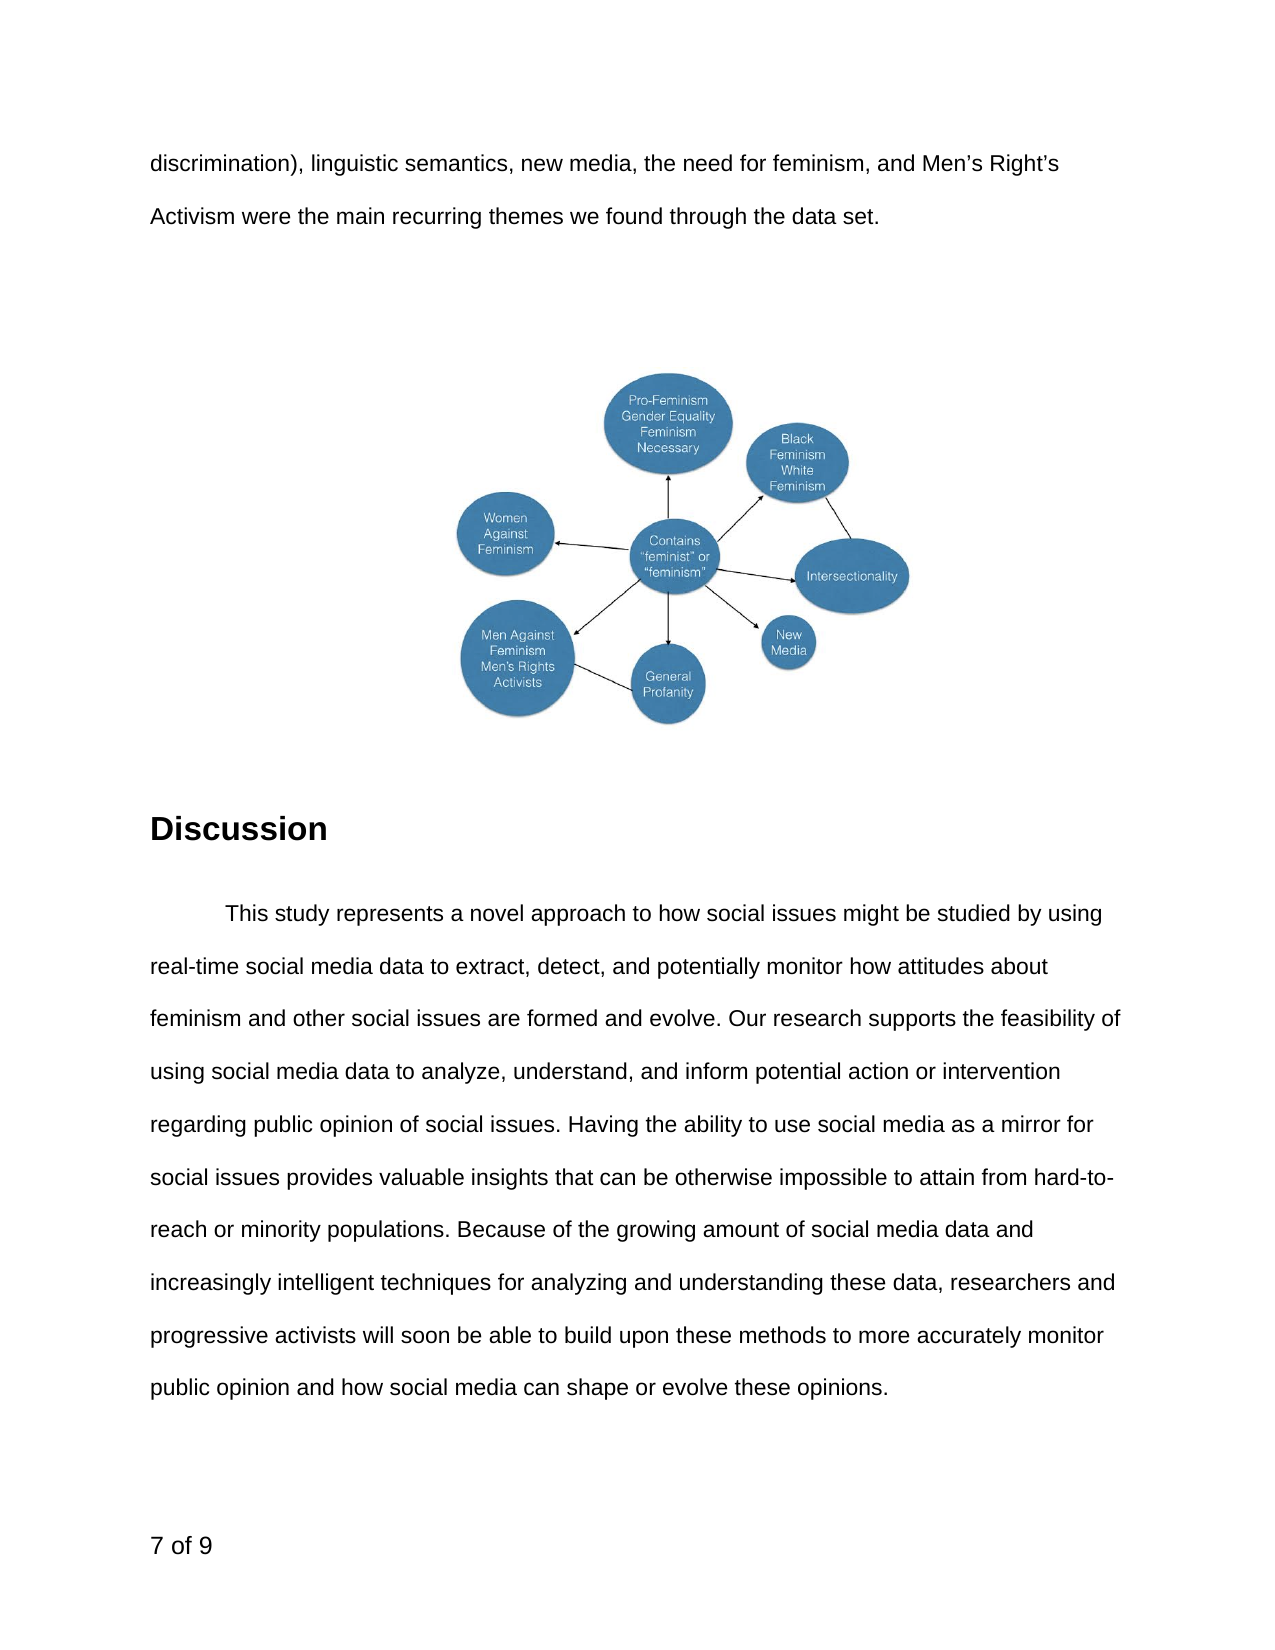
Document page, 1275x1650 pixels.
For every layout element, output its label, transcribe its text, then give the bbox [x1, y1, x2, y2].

picture [397, 367, 952, 784]
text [150, 150, 1125, 229]
text This study represents a novel approach to how social issues might be studied by using real-time social media data to extract, detect, and potentially monitor how attitudes about feminism and other social issues are formed and evolve. Our research supports the feasibility of using social media data to analyze, understand, and inform potential action or intervention regarding public opinion of social issues. Having the ability to use social media as a mirror for social issues provides valuable insights that can be otherwise impossible to attain from hard-to-reach or minority populations. Because of the growing amount of social media data and increasingly intelligent techniques for analyzing and understanding these data, researchers and progressive activists will soon be able to build upon these methods to more accurately monitor public opinion and how social media can shape or evolve these opinions. [150, 900, 1125, 1401]
